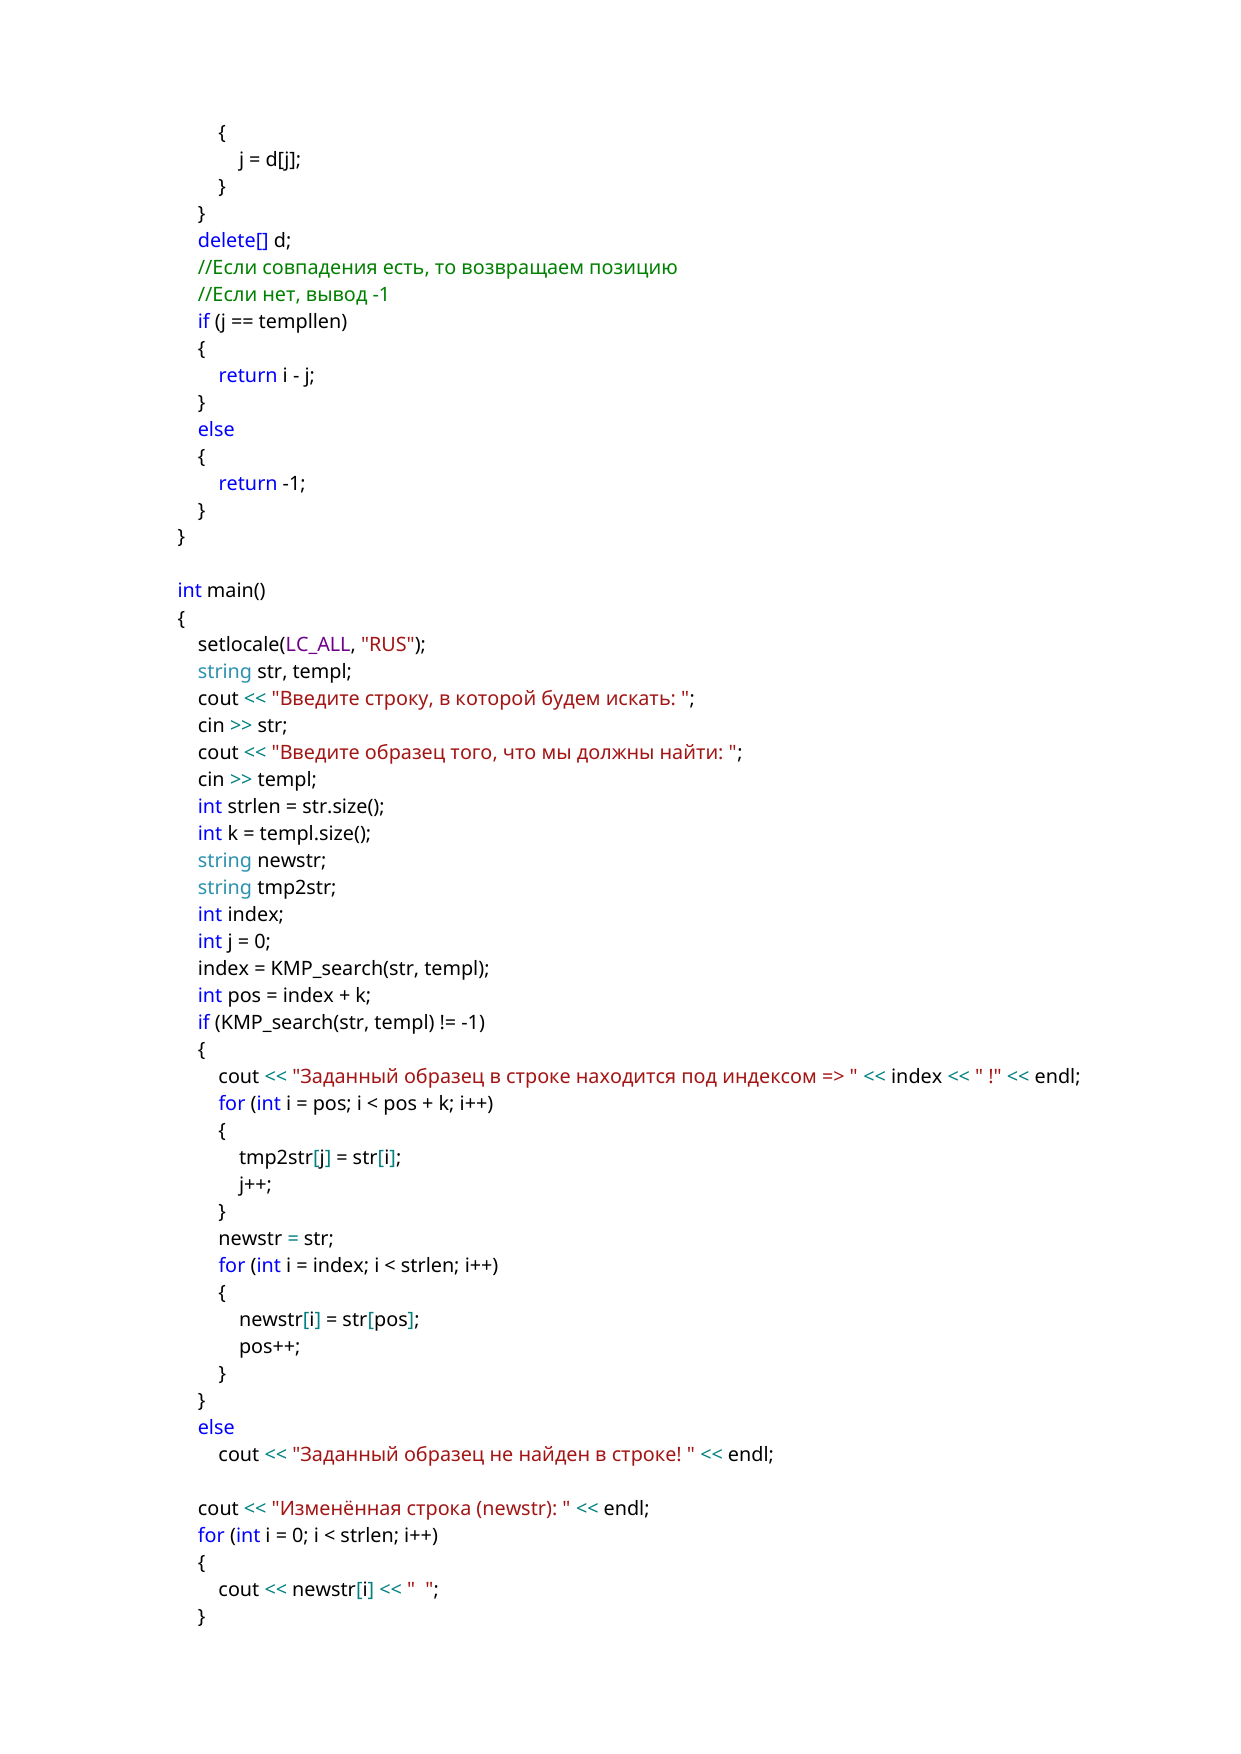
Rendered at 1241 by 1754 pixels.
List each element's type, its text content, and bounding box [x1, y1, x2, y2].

text //Если совпадения есть, то возвращаем позицию [177, 253, 1152, 280]
text cout << "Введите строку, в которой будем искать: "; [177, 685, 1152, 712]
text string newstr; [177, 847, 1152, 873]
text if (j == templlen) [177, 307, 1152, 334]
text cout << "Введите образец того, что мы должны найти: "; [177, 739, 1152, 766]
text int pos = index + k; [177, 981, 1152, 1008]
text { [177, 1278, 1152, 1305]
text return i - j; [177, 361, 1152, 388]
text } [177, 1197, 1152, 1224]
text cout << "Заданный образец в строке находится под индексом => " << index << " !" << endl; [177, 1062, 1152, 1089]
text string tmp2str; [177, 873, 1152, 901]
text } [177, 199, 1152, 226]
text } [177, 388, 1152, 415]
text int j = 0; [177, 927, 1152, 954]
text cout << "Изменённая строка (newstr): " << endl; [177, 1494, 1152, 1521]
text else [177, 1413, 1152, 1440]
text { [177, 604, 1152, 631]
text //Если нет, вывод -1 [177, 280, 1152, 307]
text string str, templ; [177, 658, 1152, 685]
text { [177, 118, 1152, 145]
text cin >> templ; [177, 766, 1152, 793]
text cout << newstr[i] << " "; [177, 1575, 1152, 1602]
text tmp2str[j] = str[i]; [177, 1143, 1152, 1170]
text } [177, 496, 1152, 523]
text for (int i = pos; i < pos + k; i++) [177, 1089, 1152, 1116]
text else [177, 415, 1152, 442]
text } [177, 1359, 1152, 1386]
text delete[] d; [177, 226, 1152, 253]
text newstr[i] = str[pos]; [177, 1305, 1152, 1332]
text if (KMP_search(str, templ) != -1) [177, 1008, 1152, 1035]
text int k = templ.size(); [177, 819, 1152, 847]
text { [177, 442, 1152, 469]
text setlocale(LC_ALL, "RUS"); [177, 631, 1152, 658]
text newstr = str; [177, 1224, 1152, 1251]
text } [177, 1602, 1152, 1629]
text j = d[j]; [177, 145, 1152, 172]
text for (int i = index; i < strlen; i++) [177, 1251, 1152, 1278]
text } [177, 1386, 1152, 1413]
text } [177, 523, 1152, 550]
text { [177, 334, 1152, 361]
text pos++; [177, 1332, 1152, 1359]
text cin >> str; [177, 712, 1152, 739]
text j++; [177, 1170, 1152, 1197]
text index = KMP_search(str, templ); [177, 954, 1152, 981]
text cout << "Заданный образец не найден в строке! " << endl; [177, 1440, 1152, 1467]
text for (int i = 0; i < strlen; i++) [177, 1521, 1152, 1548]
text int main() [177, 577, 1152, 604]
text return -1; [177, 469, 1152, 496]
text } [177, 172, 1152, 199]
text { [177, 1116, 1152, 1143]
text { [177, 1035, 1152, 1062]
text int index; [177, 901, 1152, 927]
text int strlen = str.size(); [177, 793, 1152, 819]
text { [177, 1548, 1152, 1575]
